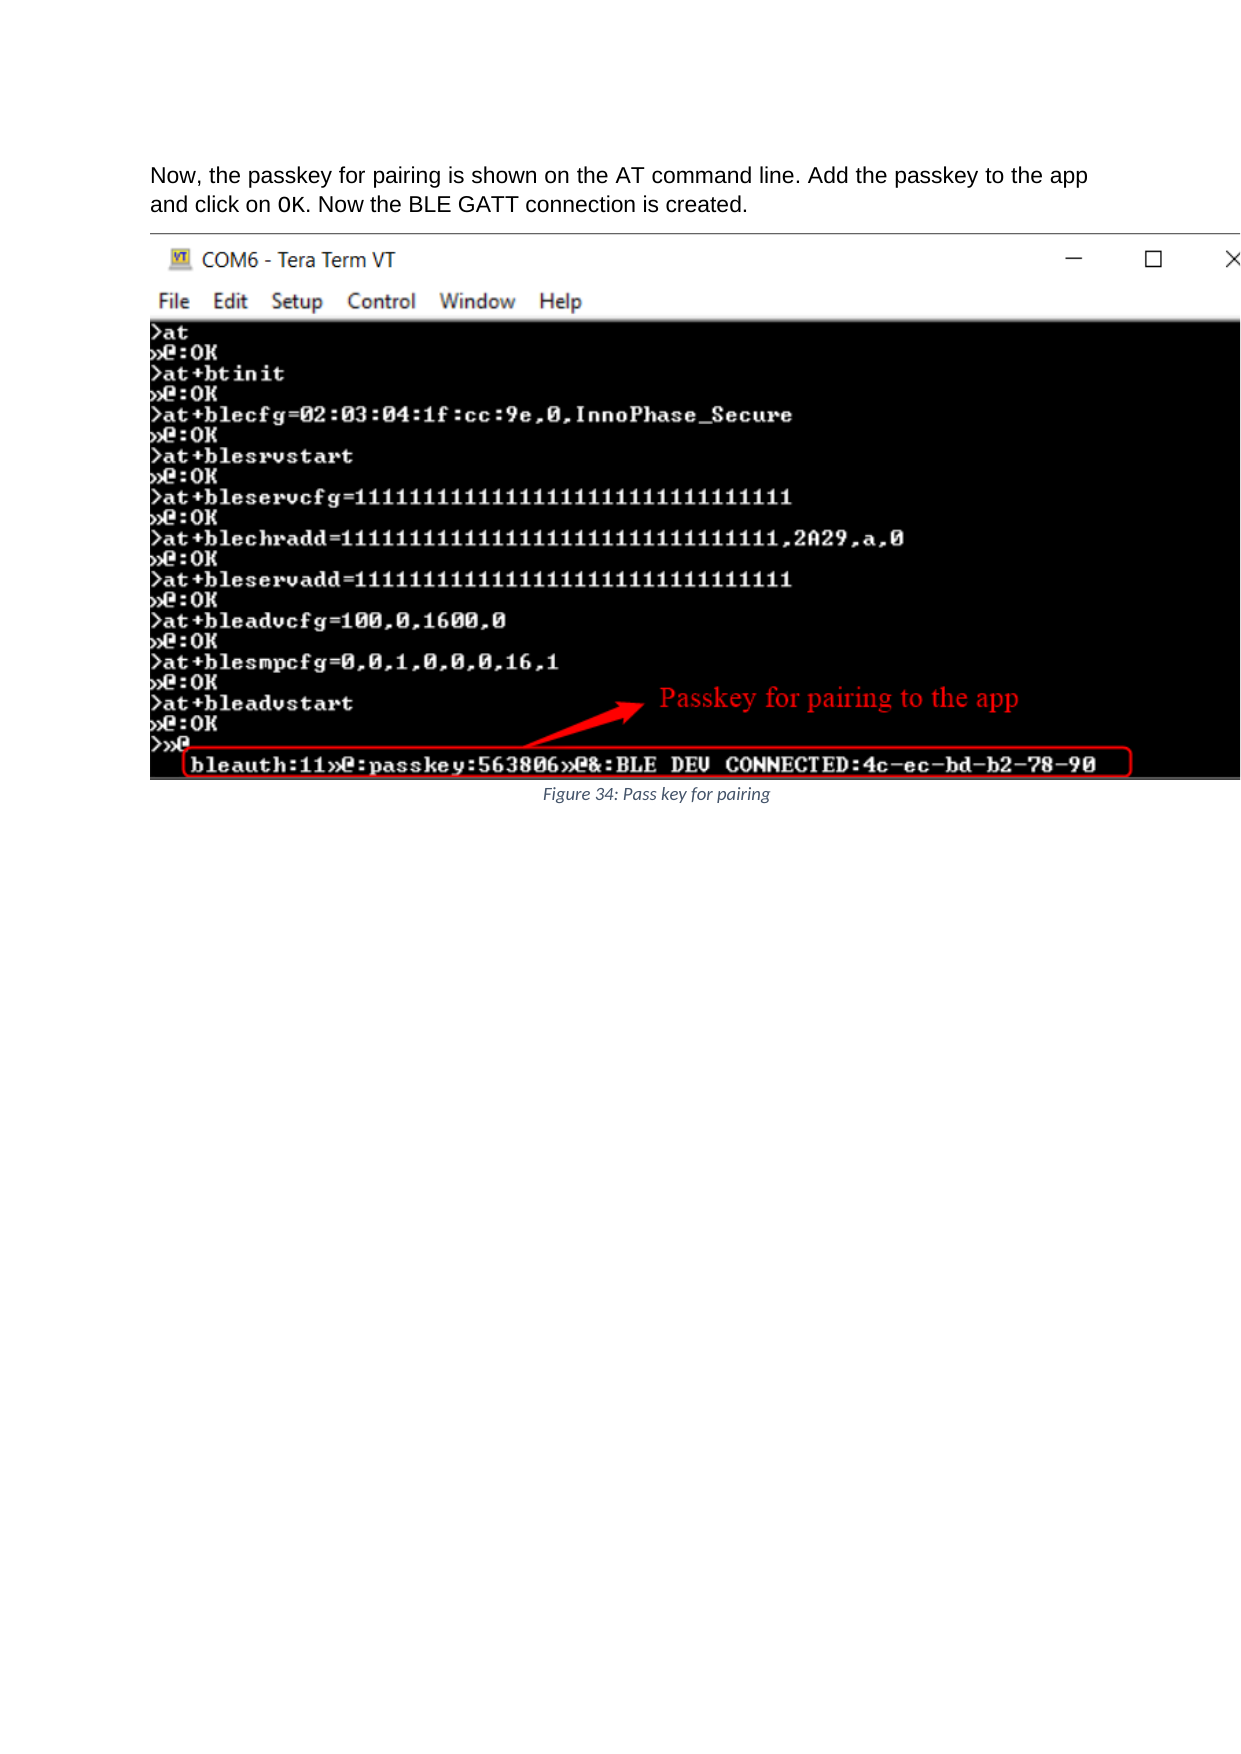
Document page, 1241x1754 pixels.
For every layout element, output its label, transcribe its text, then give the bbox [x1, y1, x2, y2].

text Figure 34: Pass key for pairing [225, 782, 1090, 805]
picture [150, 233, 1241, 780]
text Now, the passkey for pairing is shown on the AT command line. Add the passkey to the app and click on OK. Now the BLE GATT connection is created. [150, 162, 1090, 219]
